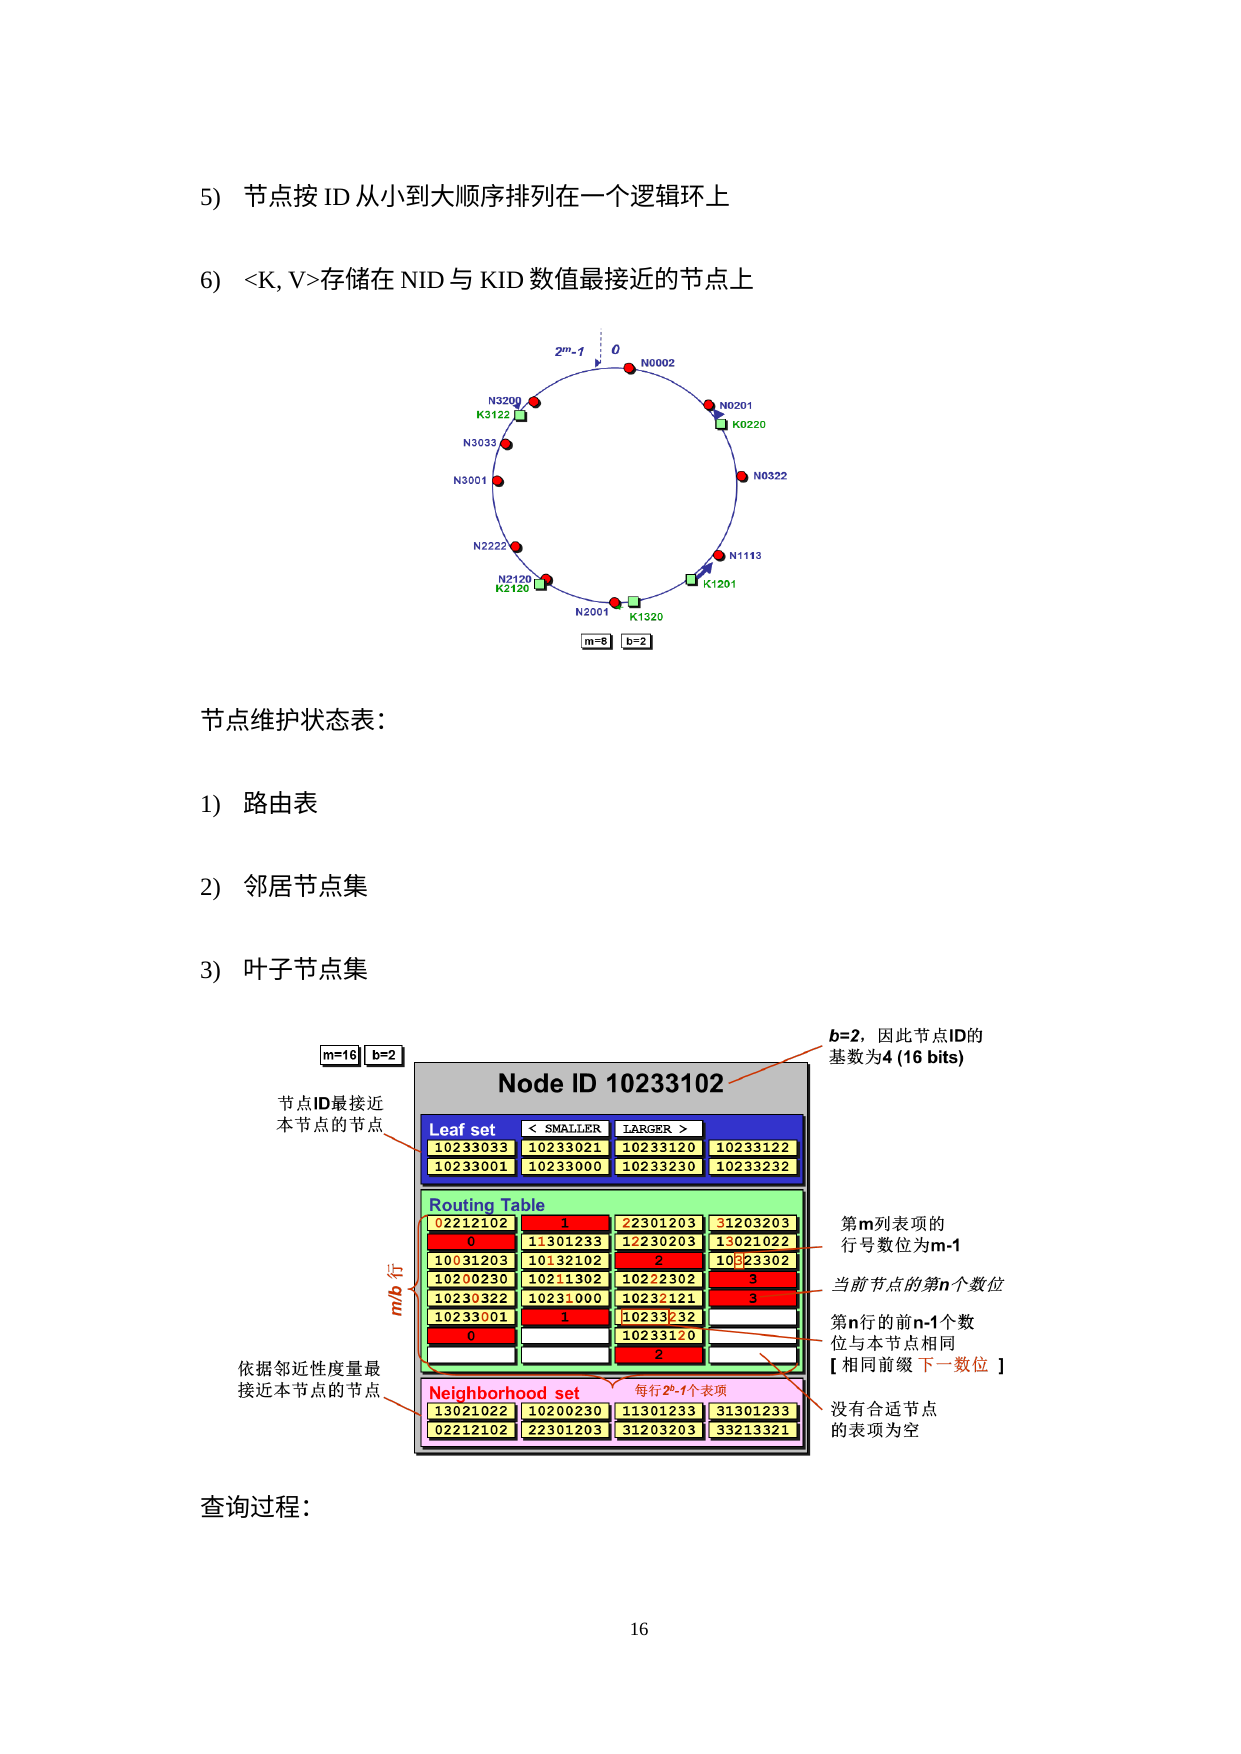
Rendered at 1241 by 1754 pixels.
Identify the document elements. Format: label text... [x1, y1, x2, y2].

picture [226, 1018, 1014, 1456]
picture [446, 328, 794, 654]
list 邻居节点集 [200, 852, 1090, 917]
text 节点维护状态表： [150, 686, 1090, 751]
list <K, V>存储在NID与KID数值最接近的节点上 [200, 245, 1090, 310]
list 叶子节点集 [200, 935, 1090, 1000]
list 路由表 [200, 769, 1090, 834]
text 查询过程： [150, 1473, 1090, 1538]
list 节点按ID从小到大顺序排列在一个逻辑环上 [200, 162, 1090, 227]
